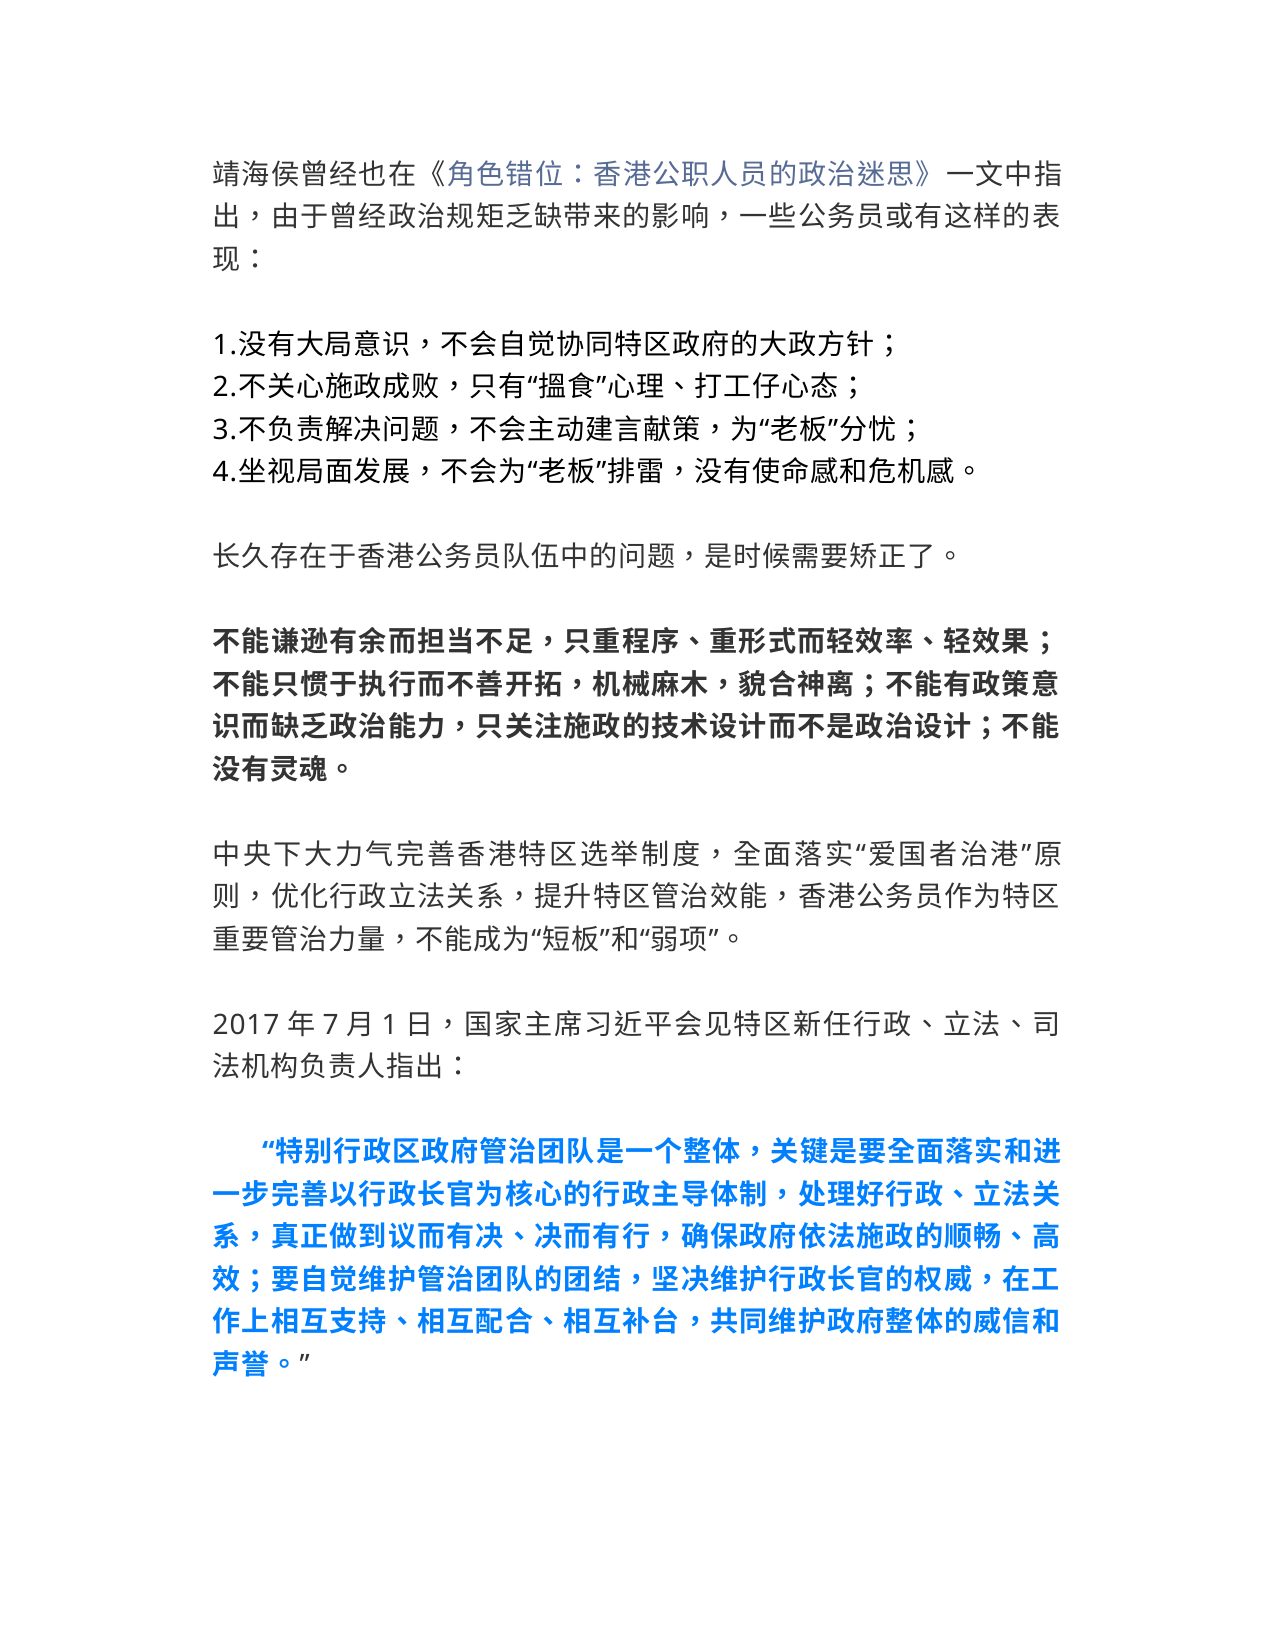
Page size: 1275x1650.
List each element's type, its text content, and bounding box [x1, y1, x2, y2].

text 中央下大力气完善香港特区选举制度，全面落实“爱国者治港”原则，优化行政立法关系，提升特区管治效能，香港公务员作为特区重要管治力量，不能成为“短板”和“弱项”。 [212, 830, 1062, 957]
text 2017年7月1日，国家主席习近平会见特区新任行政、立法、司法机构负责人指出： [212, 1000, 1062, 1085]
text 1.没有大局意识，不会自觉协同特区政府的大政方针； [212, 320, 1062, 362]
text 靖海侯曾经也在《角色错位：香港公职人员的政治迷思》一文中指出，由于曾经政治规矩乏缺带来的影响，一些公务员或有这样的表现： [212, 150, 1062, 277]
text 长久存在于香港公务员队伍中的问题，是时候需要矫正了。 [212, 532, 1062, 575]
text “特别行政区政府管治团队是一个整体，关键是要全面落实和进一步完善以行政长官为核心的行政主导体制，处理好行政、立法关系，真正做到议而有决、决而有行，确保政府依法施政的顺畅、高效；要自觉维护管治团队的团结，坚决维护行政长官的权威，在工作上相互支持、相互配合、相互补台，共同维护政府整体的威信和声誉。” [212, 1085, 1062, 1382]
text 2.不关心施政成败，只有“搵食”心理、打工仔心态； [212, 362, 1062, 405]
text 3.不负责解决问题，不会主动建言献策，为“老板”分忧； [212, 405, 1062, 447]
text 4.坐视局面发展，不会为“老板”排雷，没有使命感和危机感。 [212, 447, 1062, 490]
text 不能谦逊有余而担当不足，只重程序、重形式而轻效率、轻效果；不能只惯于执行而不善开拓，机械麻木，貌合神离；不能有政策意识而缺乏政治能力，只关注施政的技术设计而不是政治设计；不能没有灵魂。 [212, 617, 1062, 787]
